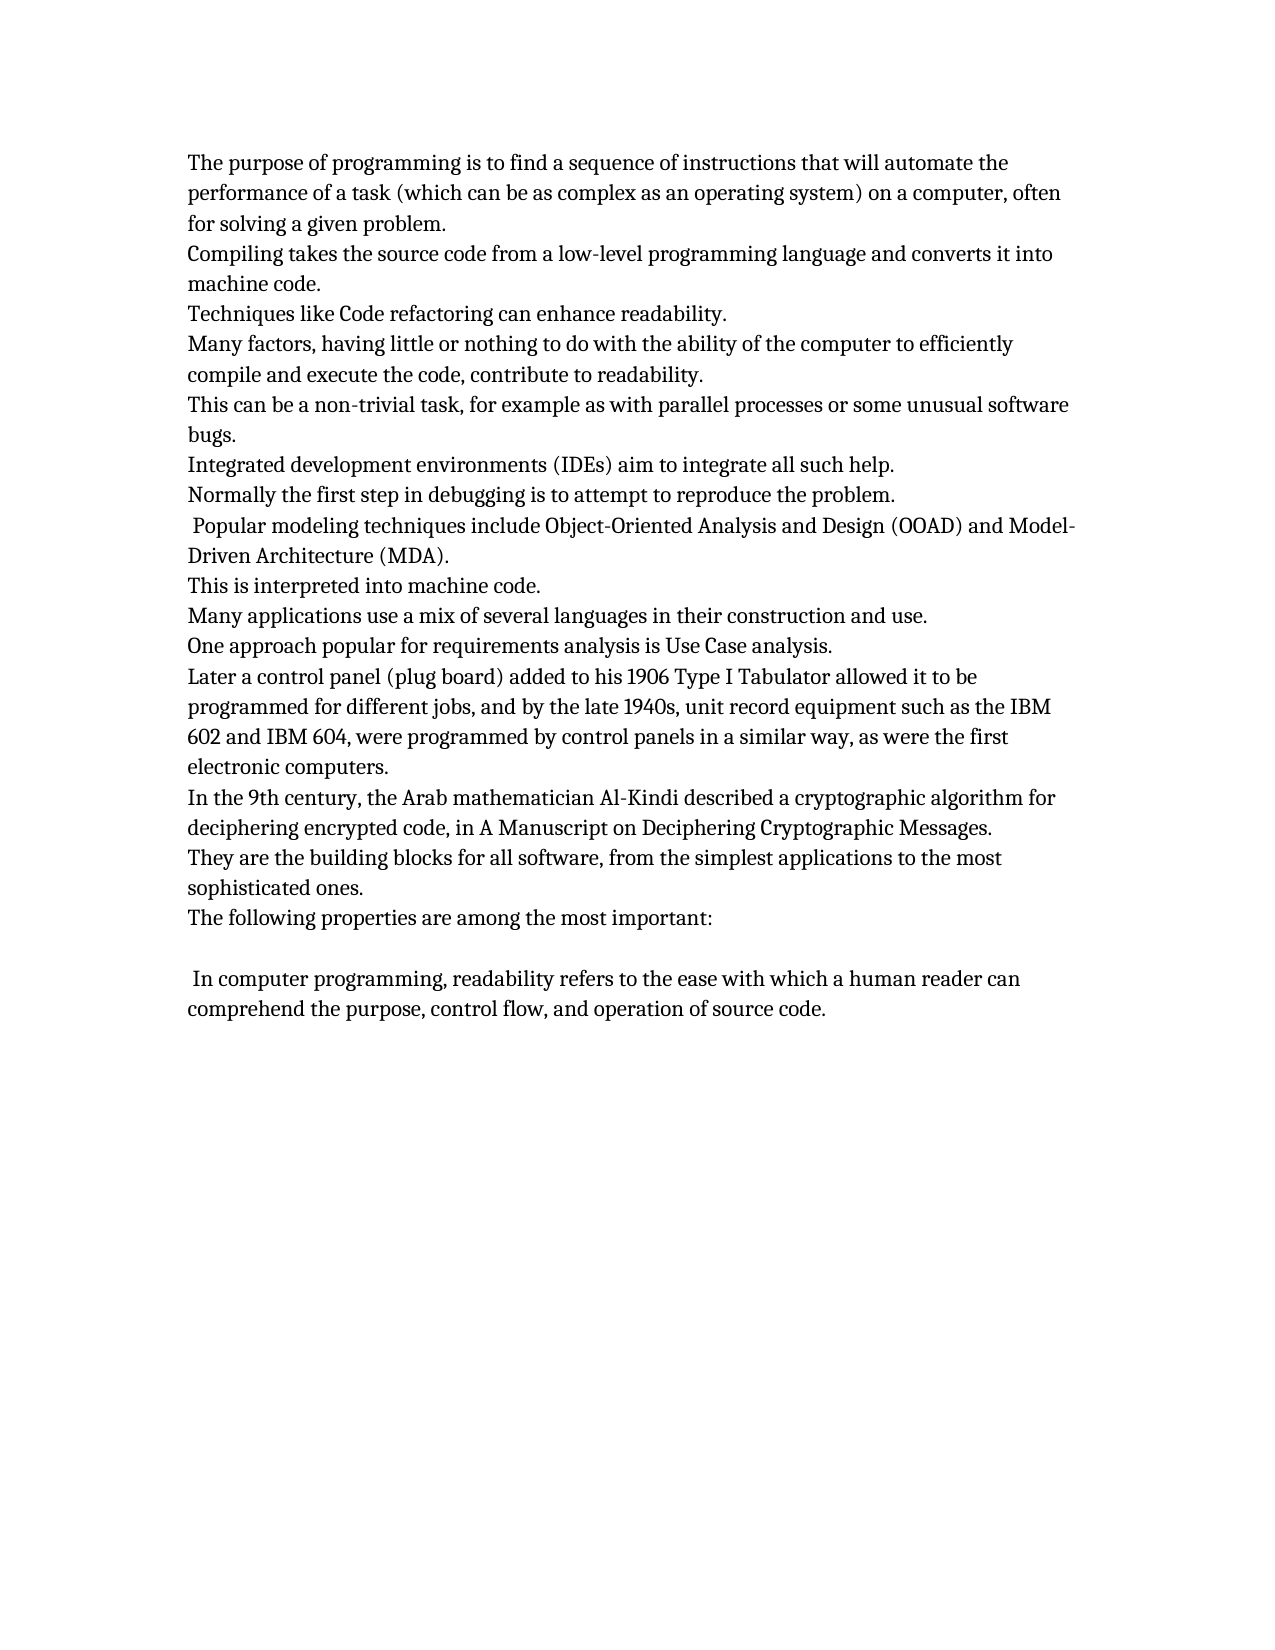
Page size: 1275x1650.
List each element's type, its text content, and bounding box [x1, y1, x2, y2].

text The purpose of programming is to find a sequence of instructions that will automate the performance of a task (which can be as complex as an operating system) on a computer, often for solving a given problem. Compiling takes the source code from a low-level programming language and converts it into machine code. Techniques like Code refactoring can enhance readability. Many factors, having little or nothing to do with the ability of the computer to efficiently compile and execute the code, contribute to readability. This can be a non-trivial task, for example as with parallel processes or some unusual software bugs. Integrated development environments (IDEs) aim to integrate all such help. Normally the first step in debugging is to attempt to reproduce the problem. Popular modeling techniques include Object-Oriented Analysis and Design (OOAD) and Model-Driven Architecture (MDA). This is interpreted into machine code. Many applications use a mix of several languages in their construction and use. One approach popular for requirements analysis is Use Case analysis. Later a control panel (plug board) added to his 1906 Type I Tabulator allowed it to be programmed for different jobs, and by the late 1940s, unit record equipment such as the IBM 602 and IBM 604, were programmed by control panels in a similar way, as were the first electronic computers. In the 9th century, the Arab mathematician Al-Kindi described a cryptographic algorithm for deciphering encrypted code, in A Manuscript on Deciphering Cryptographic Messages. They are the building blocks for all software, from the simplest applications to the most sophisticated ones. The following properties are among the most important: In computer programming, readability refers to the ease with which a human reader can comprehend the purpose, control flow, and operation of source code. [187, 150, 1087, 1022]
